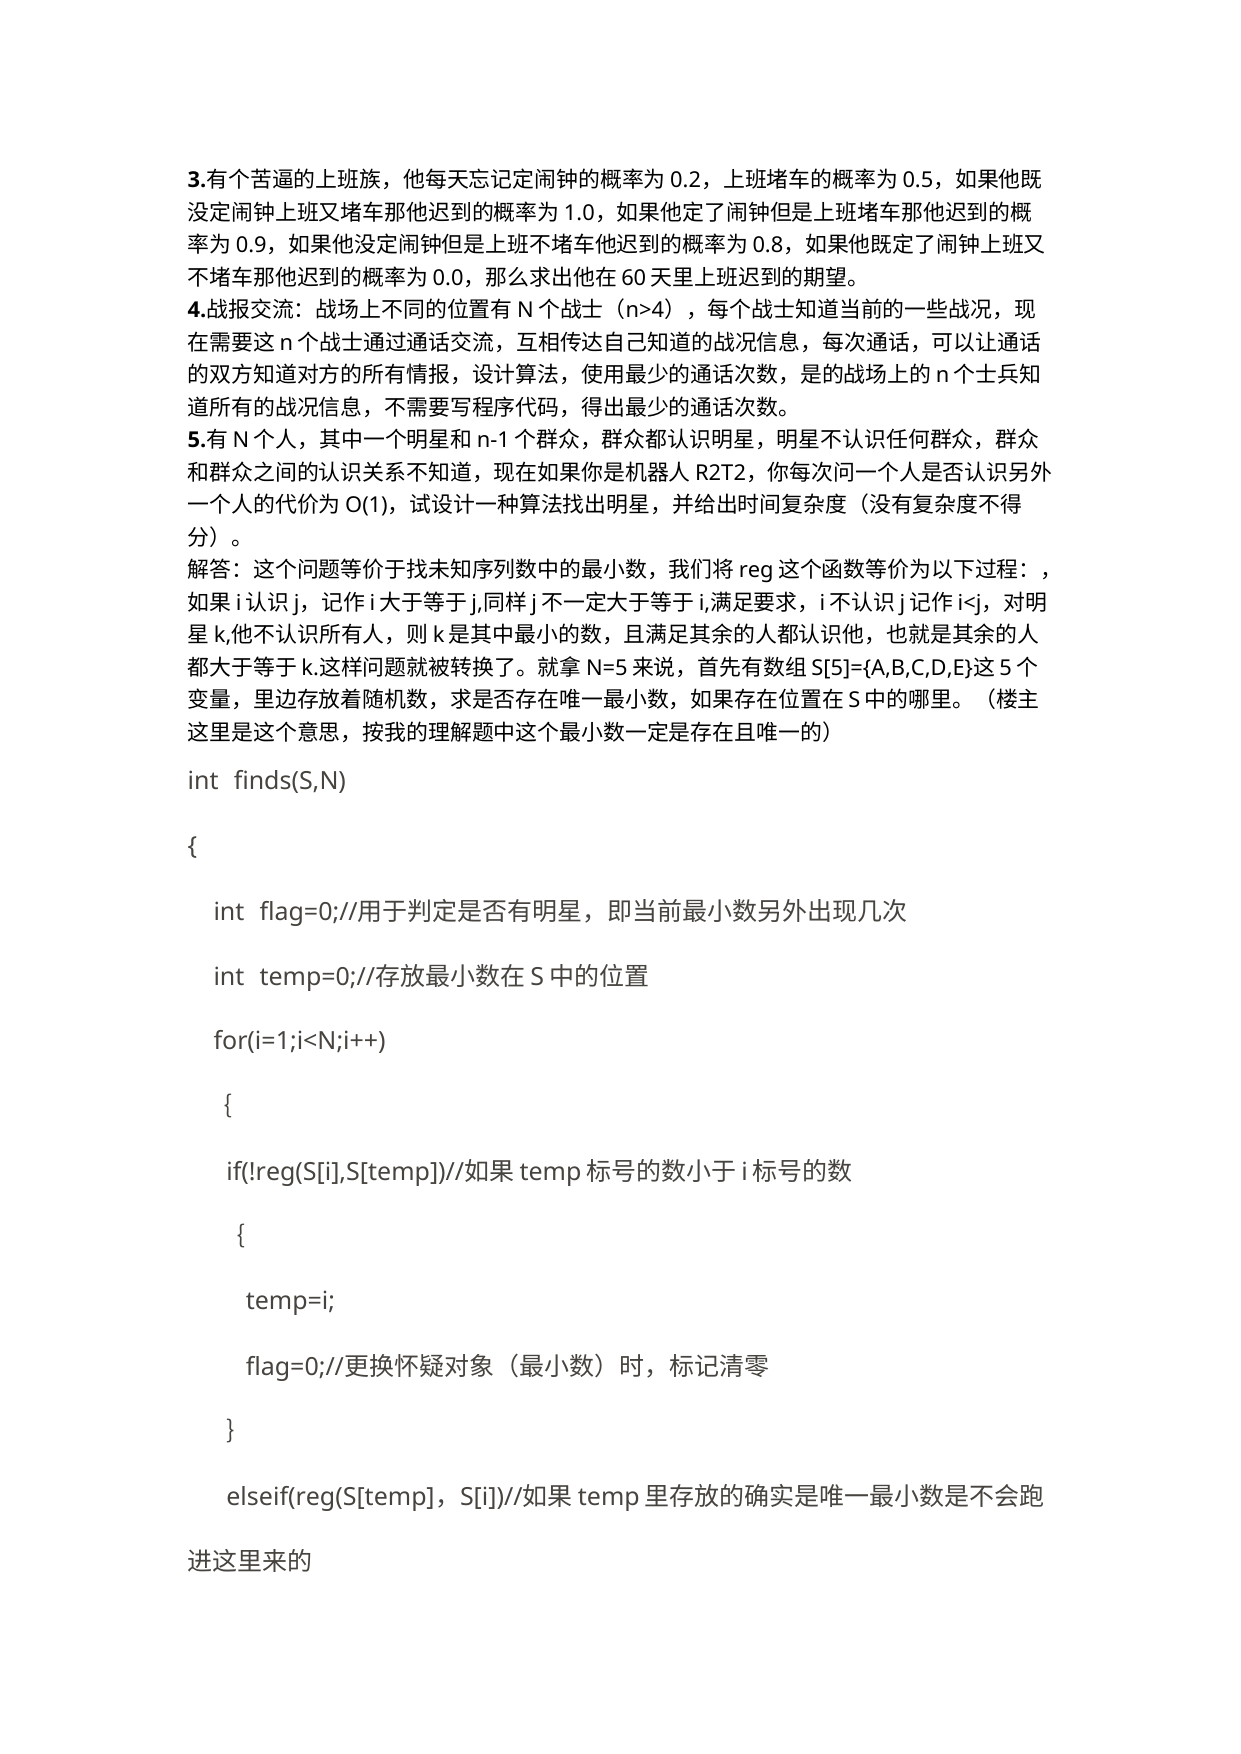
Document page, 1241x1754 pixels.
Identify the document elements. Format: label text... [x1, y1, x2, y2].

text 4.战报交流：战场上不同的位置有N个战士（n>4），每个战士知道当前的一些战况，现在需要这n个战士通过通话交流，互相传达自己知道的战况信息，每次通话，可以让通话的双方知道对方的所有情报，设计算法，使用最少的通话次数，是的战场上的n个士兵知道所有的战况信息，不需要写程序代码，得出最少的通话次数。 [187, 292, 1053, 422]
text 3.有个苦逼的上班族，他每天忘记定闹钟的概率为0.2，上班堵车的概率为0.5，如果他既没定闹钟上班又堵车那他迟到的概率为1.0，如果他定了闹钟但是上班堵车那他迟到的概率为0.9，如果他没定闹钟但是上班不堵车他迟到的概率为0.8，如果他既定了闹钟上班又不堵车那他迟到的概率为0.0，那么求出他在60天里上班迟到的期望。 [187, 162, 1053, 292]
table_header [188, 747, 1052, 1592]
text 解答：这个问题等价于找未知序列数中的最小数，我们将reg这个函数等价为以下过程：，如果i认识j，记作i大于等于j,同样j不一定大于等于i,满足要求，i不认识j记作i<j，对明星k,他不认识所有人，则k是其中最小的数，且满足其余的人都认识他，也就是其余的人都大于等于k.这样问题就被转换了。就拿N=5来说，首先有数组S[5]={A,B,C,D,E}这5个变量，里边存放着随机数，求是否存在唯一最小数，如果存在位置在S中的哪里。（楼主这里是这个意思，按我的理解题中这个最小数一定是存在且唯一的） [187, 552, 1053, 747]
text 5.有N个人，其中一个明星和n-1个群众，群众都认识明星，明星不认识任何群众，群众和群众之间的认识关系不知道，现在如果你是机器人R2T2，你每次问一个人是否认识另外一个人的代价为O(1)，试设计一种算法找出明星，并给出时间复杂度（没有复杂度不得分）。 [187, 422, 1053, 552]
